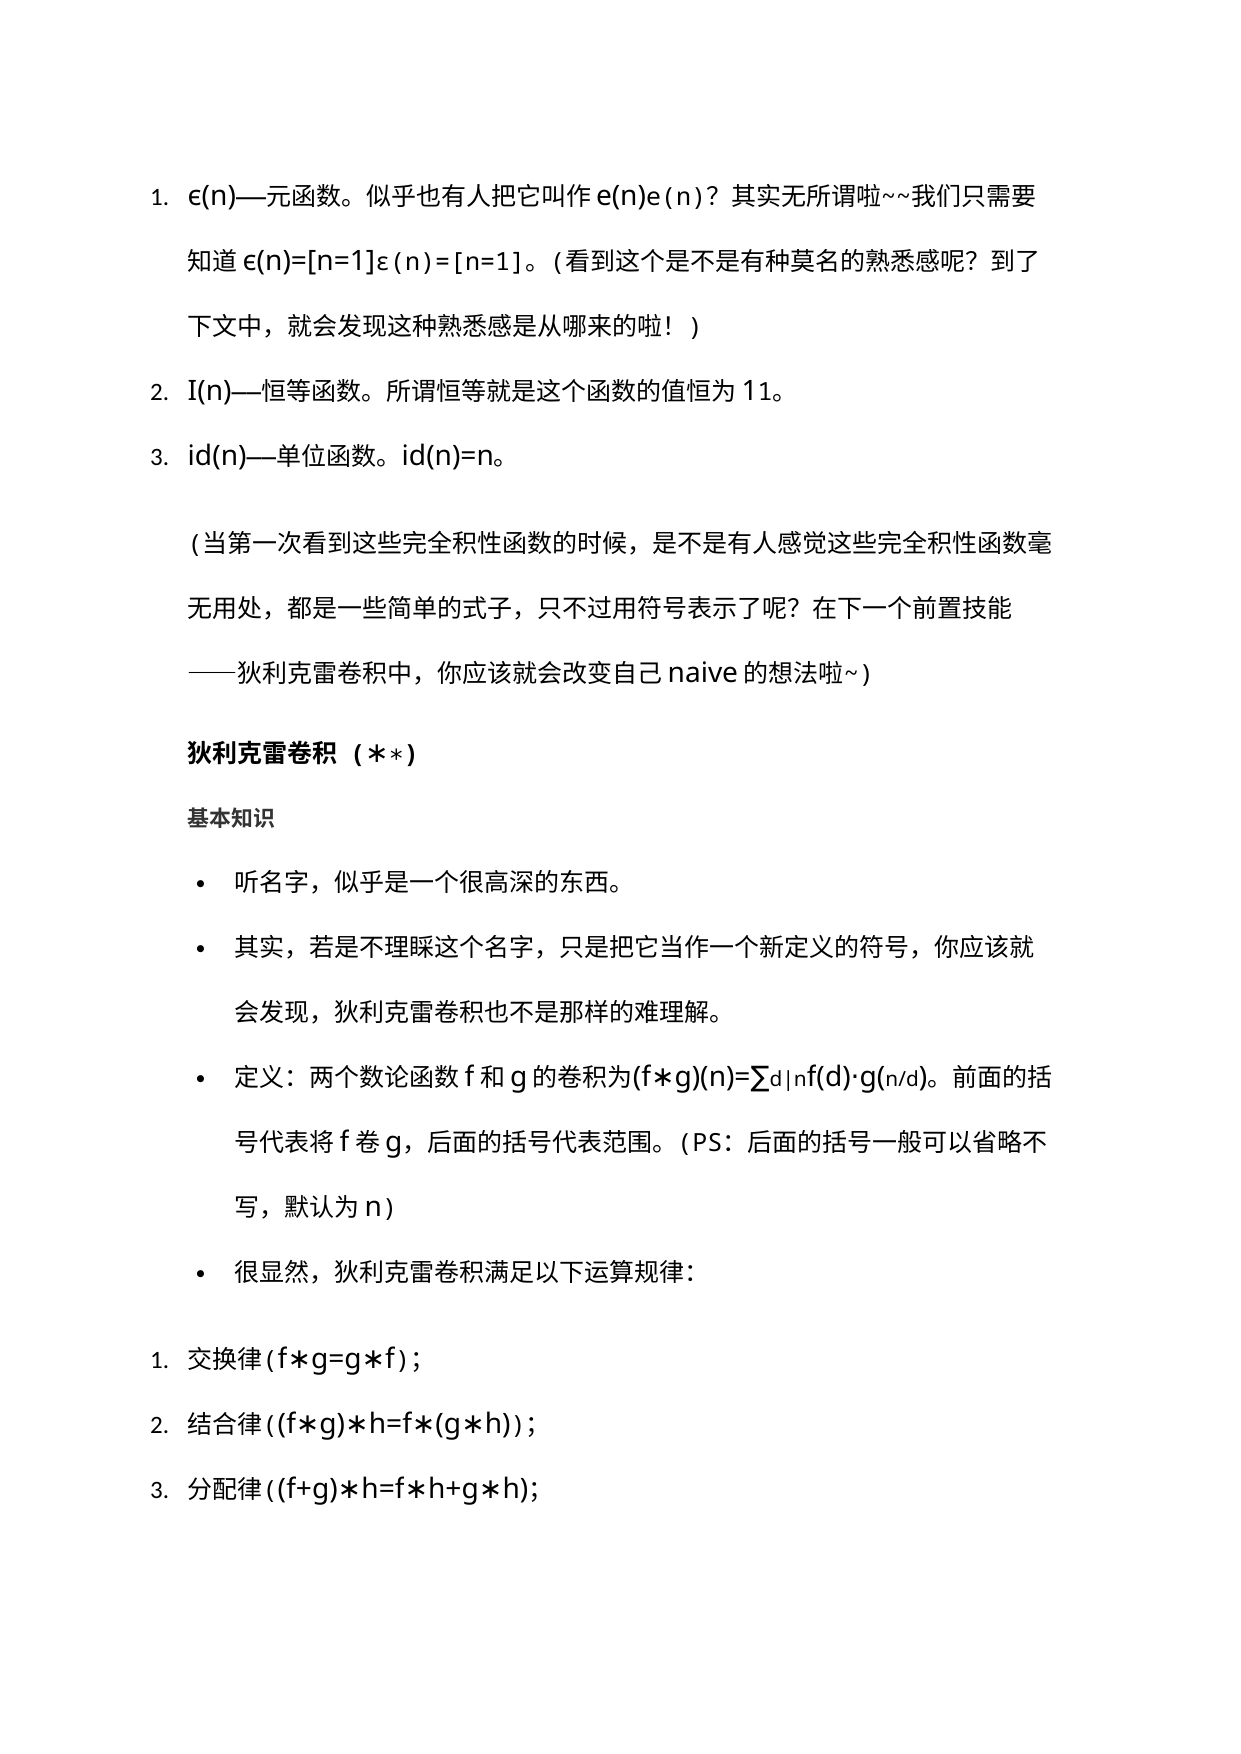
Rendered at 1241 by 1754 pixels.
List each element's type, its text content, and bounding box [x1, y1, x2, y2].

list I(n)——恒等函数。所谓恒等就是这个函数的值恒为11。 [150, 357, 1053, 422]
list 听名字，似乎是一个很高深的东西。 [197, 848, 1053, 913]
list 很显然，狄利克雷卷积满足以下运算规律： [197, 1238, 1053, 1303]
list ϵ(n)——元函数。似乎也有人把它叫作e(n)e(n)？其实无所谓啦~~我们只需要知道ϵ(n)=[n=1]ϵ(n)=[n=1]。(看到这个是不是有种莫名的熟悉感呢？到了下文中，就会发现这种熟悉感是从哪来的啦！) [150, 162, 1053, 357]
text (当第一次看到这些完全积性函数的时候，是不是有人感觉这些完全积性函数毫无用处，都是一些简单的式子，只不过用符号表示了呢？在下一个前置技能——狄利克雷卷积中，你应该就会改变自己naive的想法啦~) [187, 509, 1053, 704]
list 结合律((f∗g)∗h=f∗(g∗h))； [150, 1390, 1053, 1455]
subtitle 狄利克雷卷积 (∗∗) [187, 719, 1053, 784]
list 交换律(f∗g=g∗f)； [150, 1325, 1053, 1390]
list 分配律((f+g)∗h=f∗h+g∗h)； [150, 1455, 1053, 1520]
list id(n)——单位函数。id(n)=n。 [150, 422, 1053, 487]
list 定义：两个数论函数f和g的卷积为(f∗g)(n)=∑d|nf(d)⋅g(n/d)。前面的括号代表将f卷g，后面的括号代表范围。(PS：后面的括号一般可以省略不写，默认为n) [197, 1043, 1053, 1238]
list 其实，若是不理睬这个名字，只是把它当作一个新定义的符号，你应该就会发现，狄利克雷卷积也不是那样的难理解。 [197, 913, 1053, 1043]
subtitle 基本知识 [187, 800, 1053, 833]
